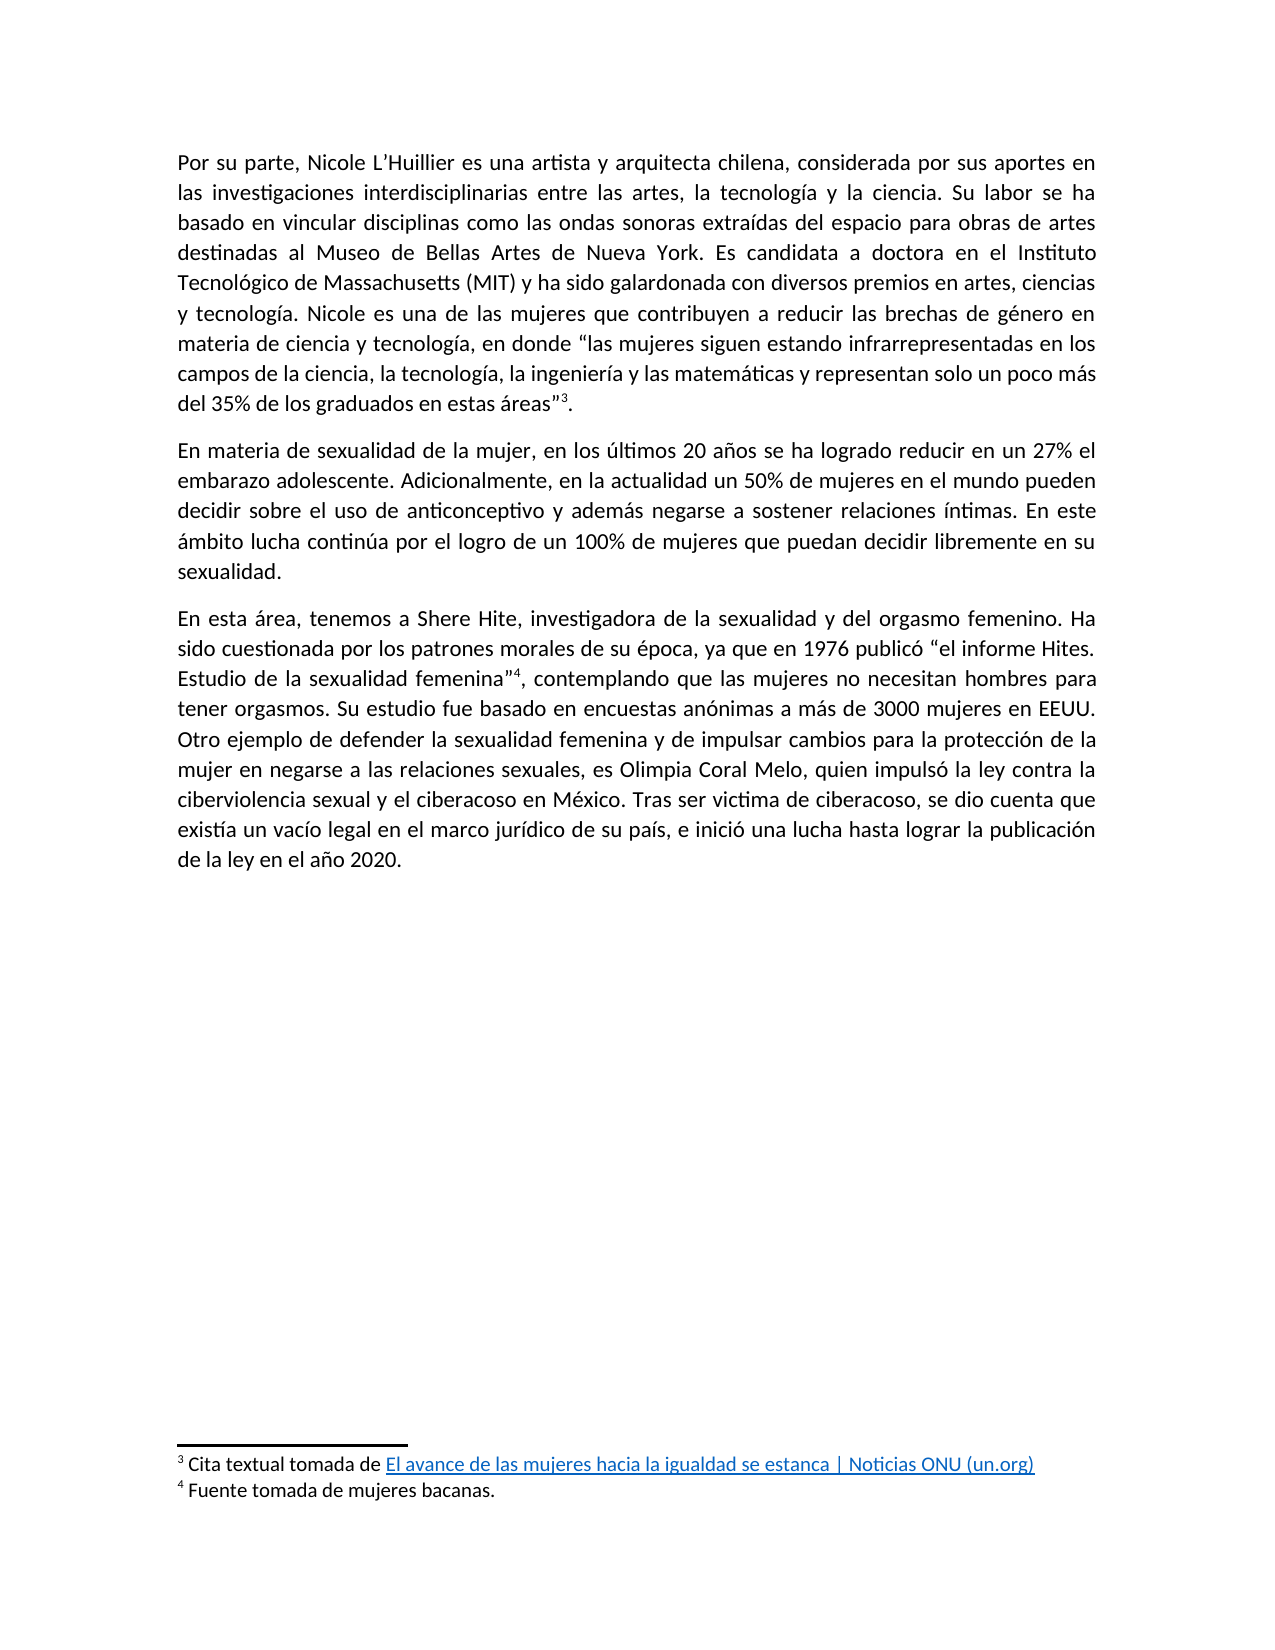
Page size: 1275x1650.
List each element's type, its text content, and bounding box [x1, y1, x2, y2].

text En materia de sexualidad de la mujer, en los últimos 20 años se ha logrado reducir en un 27% el embarazo adolescente. Adicionalmente, en la actualidad un 50% de mujeres en el mundo pueden decidir sobre el uso de anticonceptivo y además negarse a sostener relaciones íntimas. En este ámbito lucha continúa por el logro de un 100% de mujeres que puedan decidir libremente en su sexualidad. [177, 436, 1098, 585]
text En esta área, tenemos a Shere Hite, investigadora de la sexualidad y del orgasmo femenino. Ha sido cuestionada por los patrones morales de su época, ya que en 1976 publicó “el informe Hites. Estudio de la sexualidad femenina”, contemplando que las mujeres no necesitan hombres para tener orgasmos. Su estudio fue basado en encuestas anónimas a más de 3000 mujeres en EEUU. Otro ejemplo de defender la sexualidad femenina y de impulsar cambios para la protección de la mujer en negarse a las relaciones sexuales, es Olimpia Coral Melo, quien impulsó la ley contra la ciberviolencia sexual y el ciberacoso en México. Tras ser victima de ciberacoso, se dio cuenta que existía un vacío legal en el marco jurídico de su país, e inició una lucha hasta lograr la publicación de la ley en el año 2020. [177, 604, 1098, 873]
text Por su parte, Nicole L’Huillier es una artista y arquitecta chilena, considerada por sus aportes en las investigaciones interdisciplinarias entre las artes, la tecnología y la ciencia. Su labor se ha basado en vincular disciplinas como las ondas sonoras extraídas del espacio para obras de artes destinadas al Museo de Bellas Artes de Nueva York. Es candidata a doctora en el Instituto Tecnológico de Massachusetts (MIT) y ha sido galardonada con diversos premios en artes, ciencias y tecnología. Nicole es una de las mujeres que contribuyen a reducir las brechas de género en materia de ciencia y tecnología, en donde “las mujeres siguen estando infrarrepresentadas en los campos de la ciencia, la tecnología, la ingeniería y las matemáticas y representan solo un poco más del 35% de los graduados en estas áreas”. [177, 148, 1098, 417]
